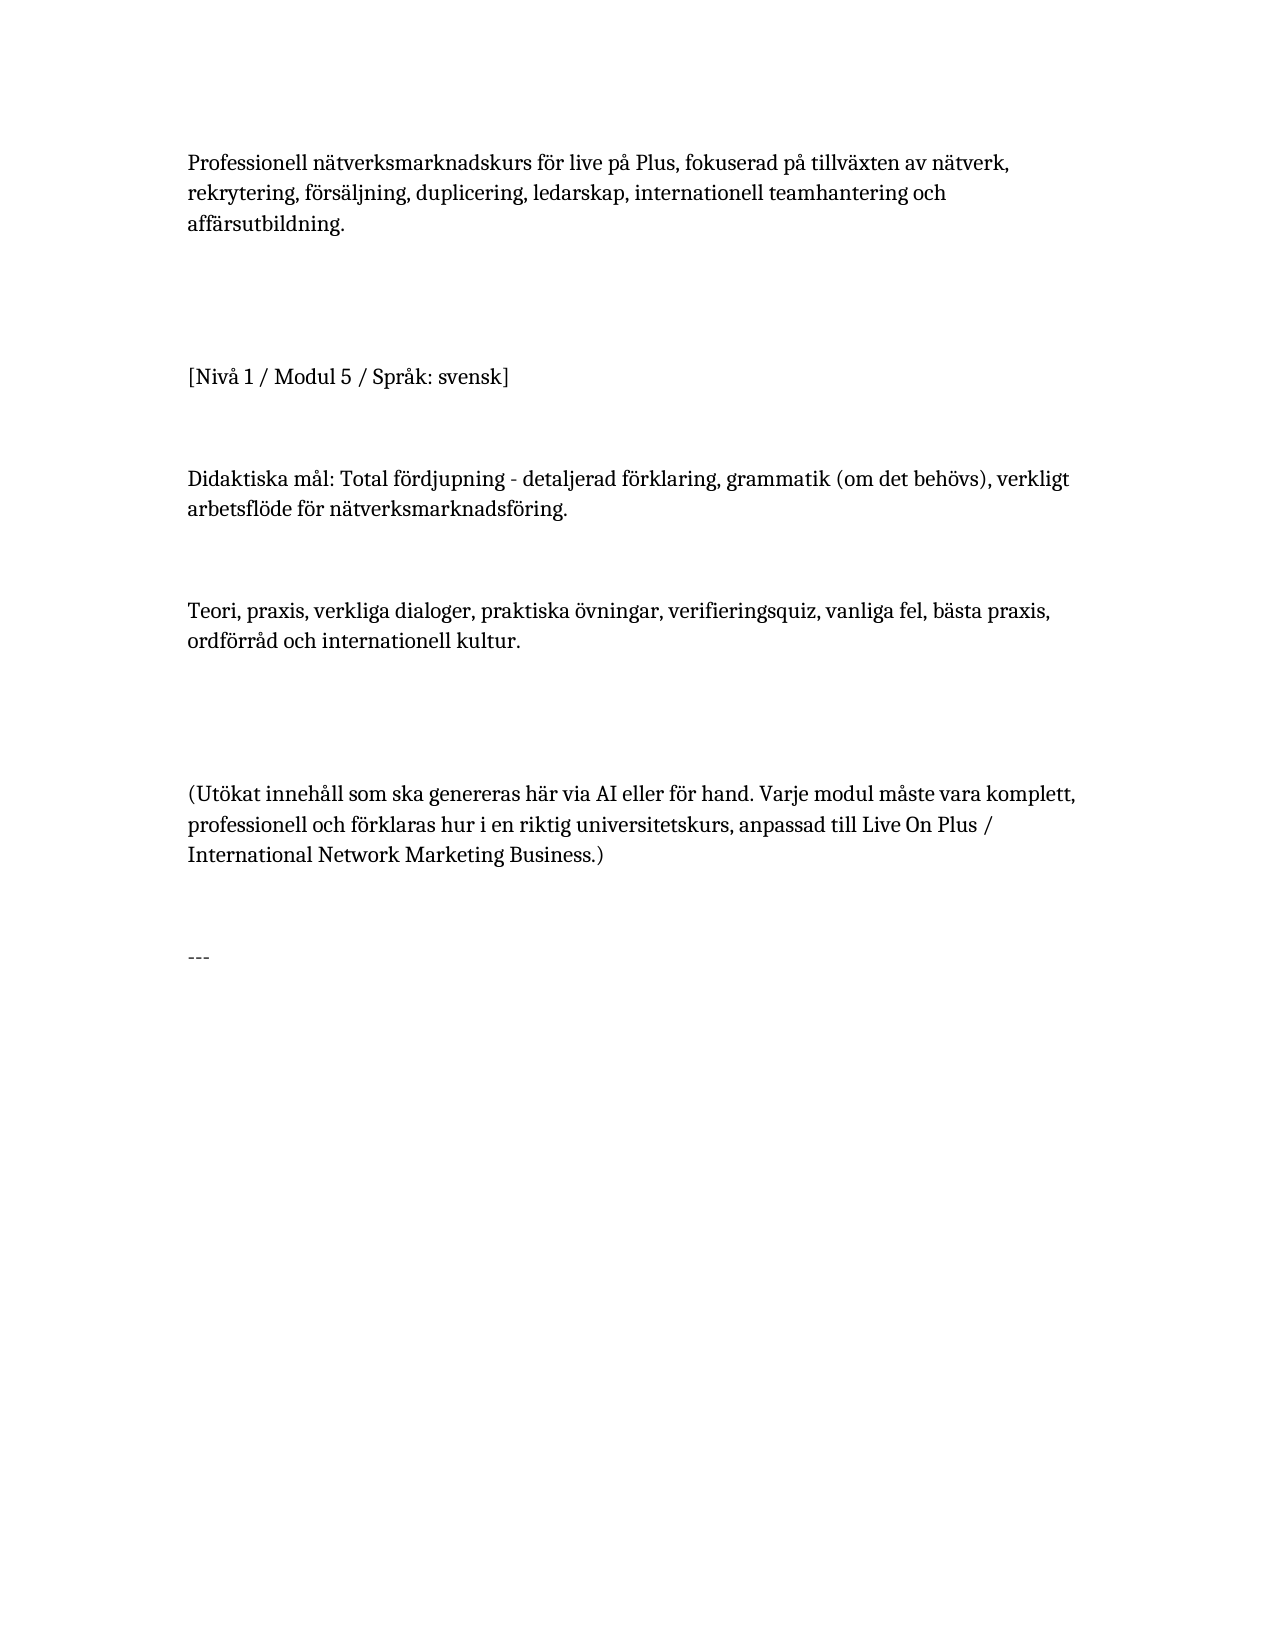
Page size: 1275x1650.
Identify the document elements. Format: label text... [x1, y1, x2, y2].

text Didaktiska mål: Total fördjupning - detaljerad förklaring, grammatik (om det behövs), verkligt arbetsflöde för nätverksmarknadsföring. [187, 466, 1087, 522]
text Teori, praxis, verkliga dialoger, praktiska övningar, verifieringsquiz, vanliga fel, bästa praxis, ordförråd och internationell kultur. [187, 598, 1087, 654]
text --- [187, 944, 1087, 970]
text (Utökat innehåll som ska genereras här via AI eller för hand. Varje modul måste vara komplett, professionell och förklaras hur i en riktig universitetskurs, anpassad till Live On Plus / International Network Marketing Business.) [187, 781, 1087, 868]
text [Nivå 1 / Modul 5 / Språk: svensk] [187, 363, 1087, 390]
text Professionell nätverksmarknadskurs för live på Plus, fokuserad på tillväxten av nätverk, rekrytering, försäljning, duplicering, ledarskap, internationell teamhantering och affärsutbildning. [187, 150, 1087, 237]
